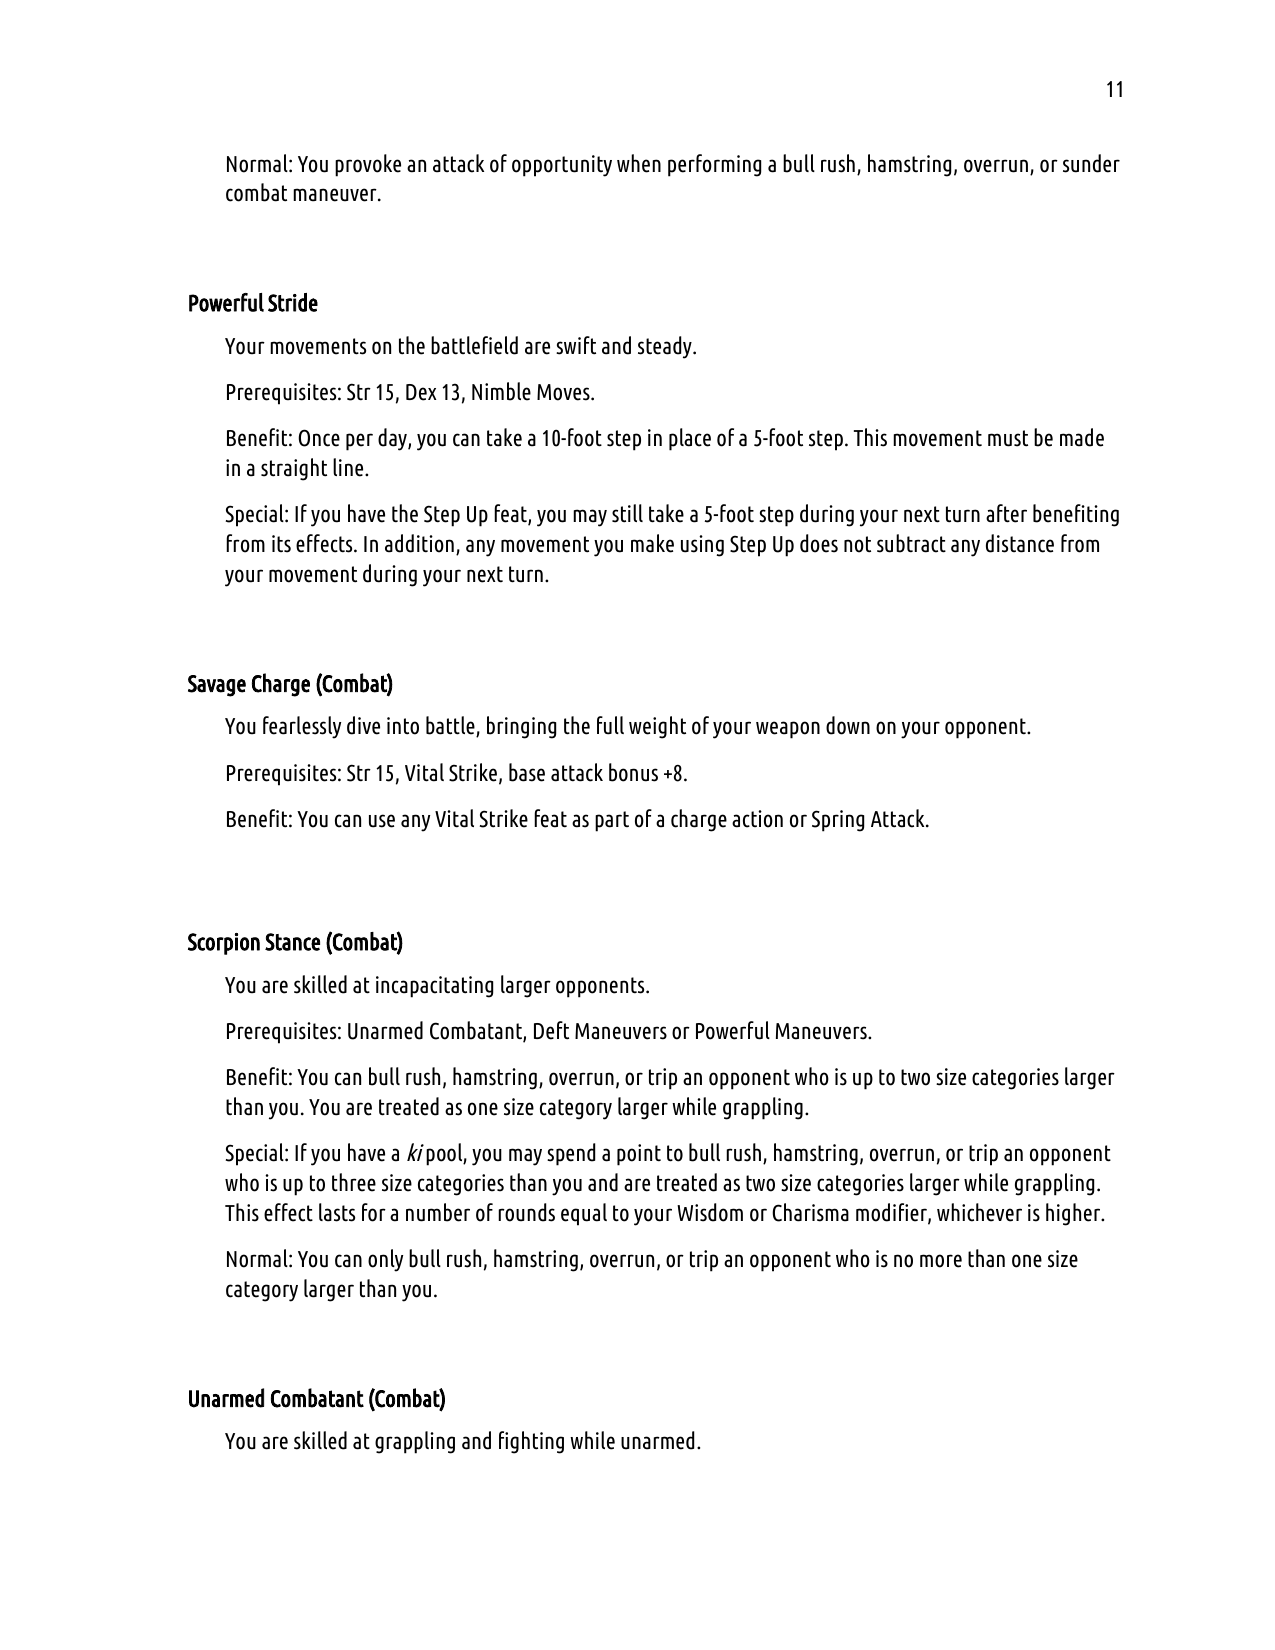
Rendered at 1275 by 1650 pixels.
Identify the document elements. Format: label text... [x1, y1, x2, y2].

text You are skilled at incapacitating larger opponents. [225, 971, 1125, 997]
text Benefit: You can use any Vital Strike feat as part of a charge action or Spring Attack. [225, 805, 1125, 832]
text Your movements on the battlefield are swift and steady. [225, 332, 1125, 358]
text Prerequisites: Unarmed Combatant, Deft Maneuvers or Powerful Maneuvers. [225, 1017, 1125, 1044]
text Special: If you have a ki pool, you may spend a point to bull rush, hamstring, overrun, or trip an opponent who is up to three size categories than you and are treated as two size categories larger while grappling. This effect lasts for a number of rounds equal to your Wisdom or Charisma modifier, whichever is higher. [225, 1140, 1125, 1226]
subtitle Unarmed Combatant (Combat) [187, 1384, 1125, 1411]
text Normal: You provoke an attack of opportunity when performing a bull rush, hamstring, overrun, or sunder combat maneuver. [225, 150, 1125, 206]
subtitle Powerful Stride [187, 289, 1125, 315]
text Prerequisites: Str 15, Dex 13, Nimble Moves. [225, 378, 1125, 405]
text Normal: You can only bull rush, hamstring, overrun, or trip an opponent who is no more than one size category larger than you. [225, 1246, 1125, 1302]
subtitle Scorpion Stance (Combat) [187, 928, 1125, 954]
text You are skilled at grappling and fighting while unarmed. [225, 1428, 1125, 1454]
text Benefit: You can bull rush, hamstring, overrun, or trip an opponent who is up to two size categories larger than you. You are treated as one size category larger while grappling. [225, 1064, 1125, 1120]
text Special: If you have the Step Up feat, you may still take a 5-foot step during your next turn after benefiting from its effects. In addition, any movement you make using Step Up does not subtract any distance from your movement during your next turn. [225, 501, 1125, 587]
text You fearlessly dive into battle, bringing the full weight of your weapon down on your opponent. [225, 713, 1125, 739]
text Benefit: Once per day, you can take a 10-foot step in place of a 5-foot step. This movement must be made in a straight line. [225, 425, 1125, 481]
text Prerequisites: Str 15, Vital Strike, base attack bonus +8. [225, 759, 1125, 785]
subtitle Savage Charge (Combat) [187, 669, 1125, 696]
